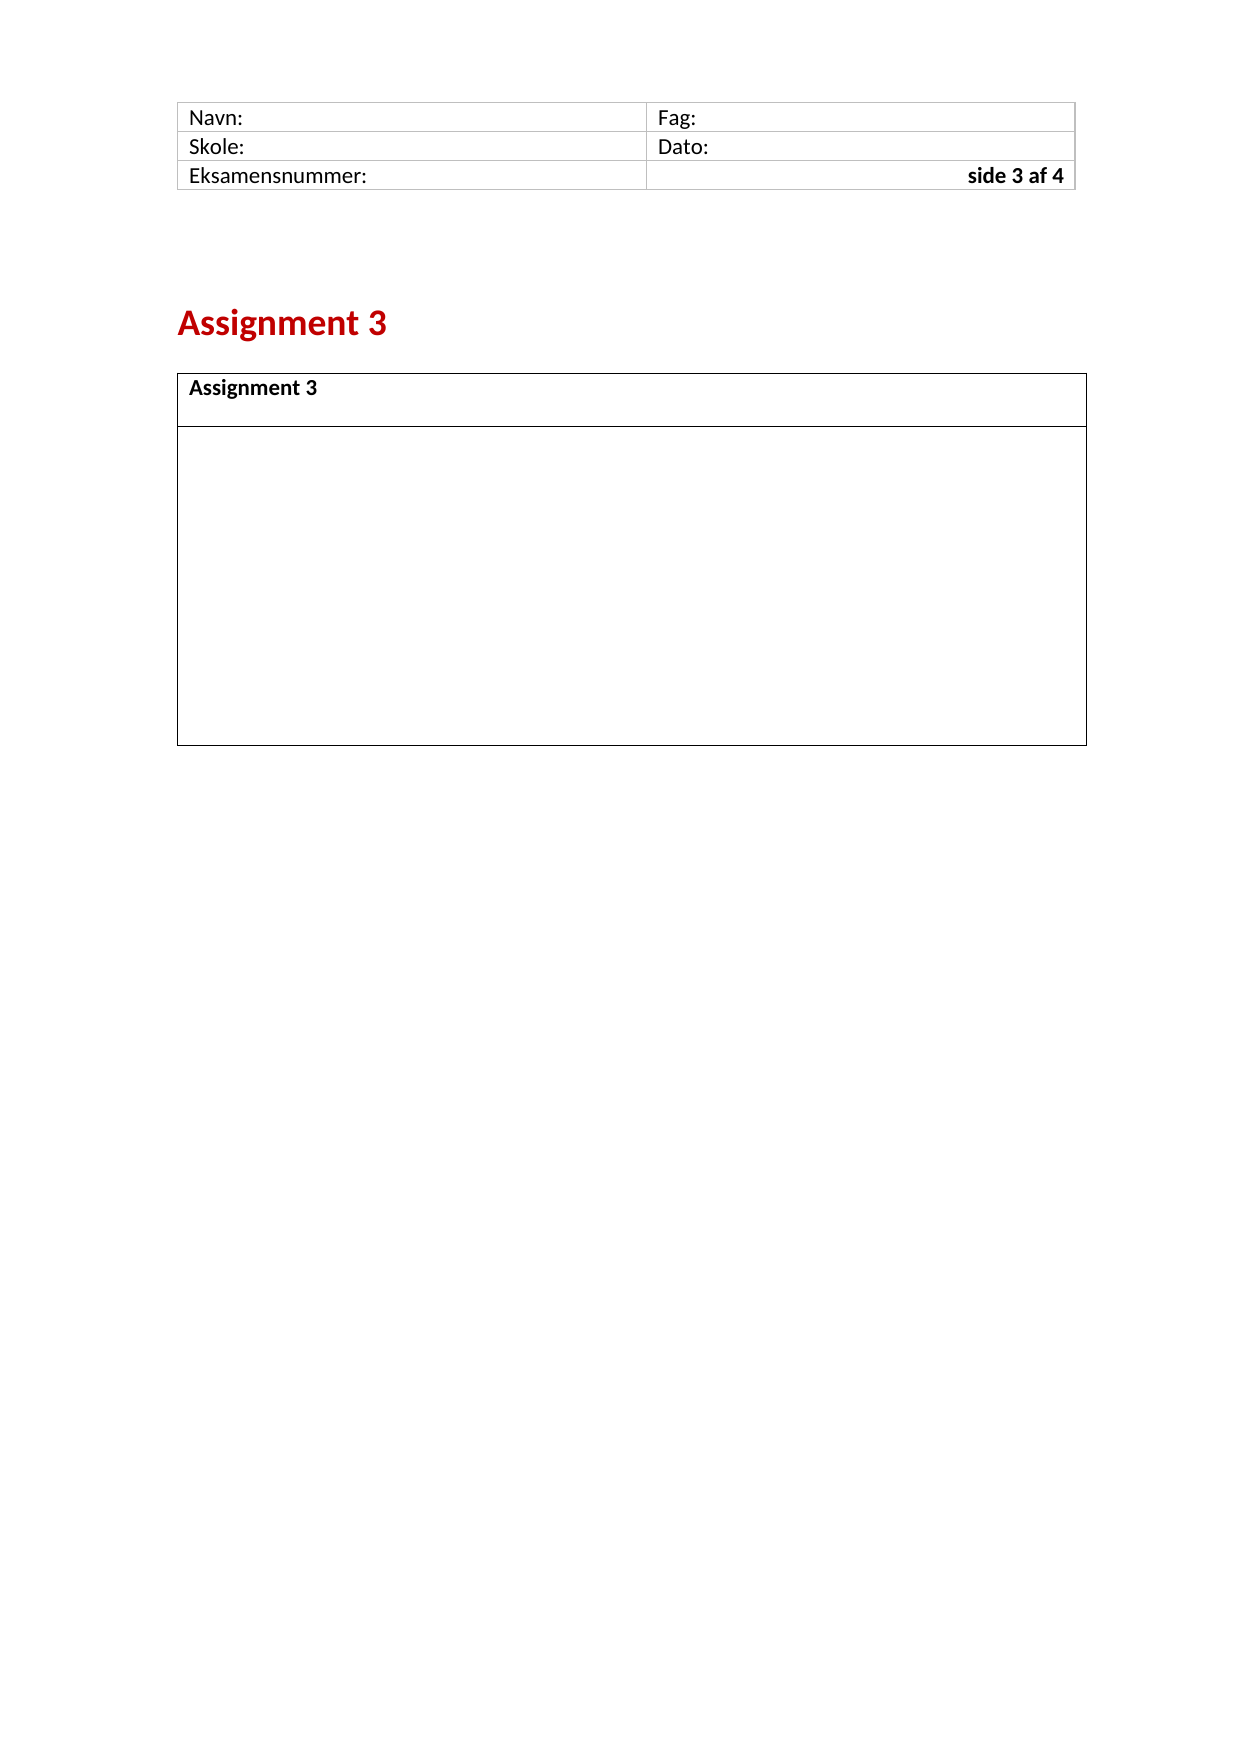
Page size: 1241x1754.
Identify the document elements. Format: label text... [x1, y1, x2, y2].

table_header Assignment 3 [178, 374, 1086, 426]
table_cell [178, 427, 1086, 745]
text Assignment 3 [177, 299, 1063, 345]
